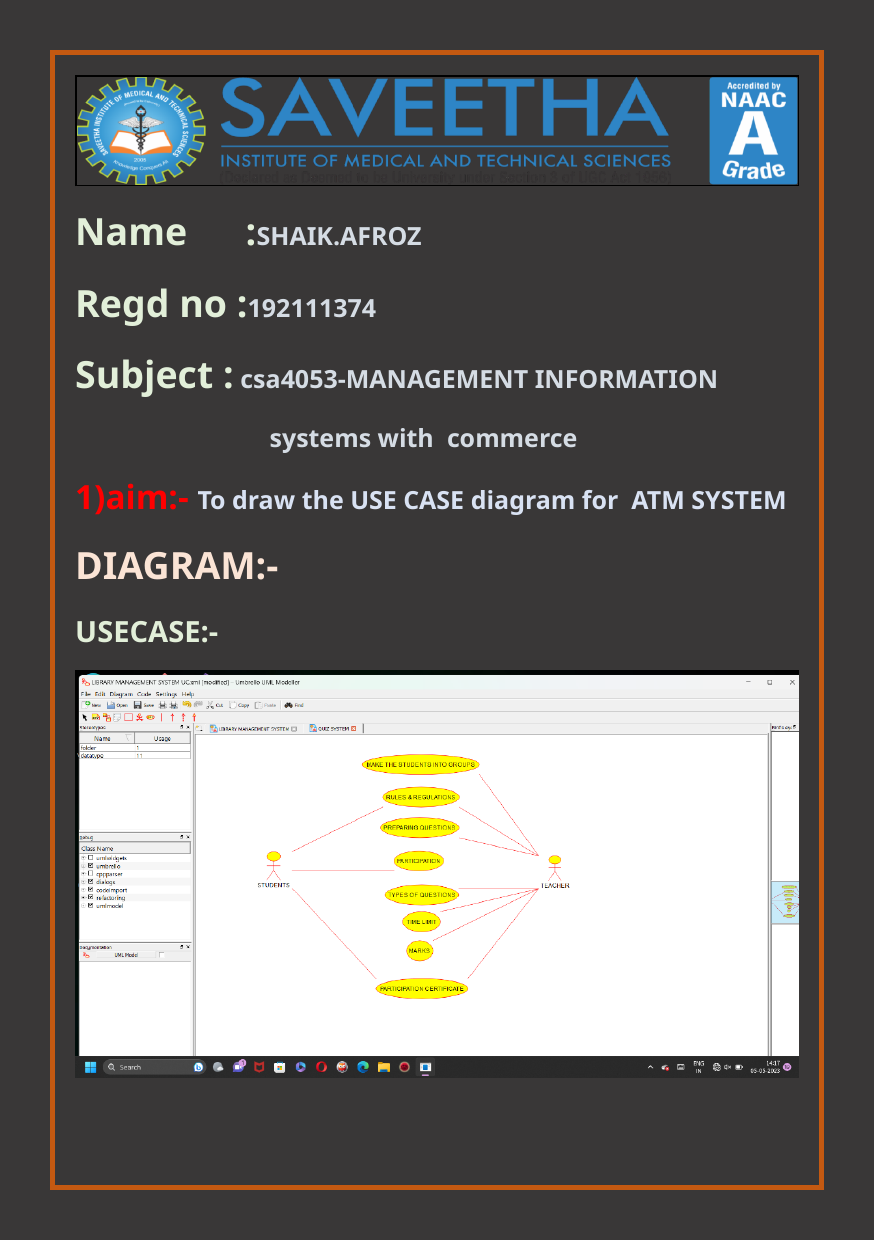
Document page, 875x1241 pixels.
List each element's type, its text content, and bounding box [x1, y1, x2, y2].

picture [75, 670, 799, 1078]
text Subject : csa4053-MANAGEMENT INFORMATION [75, 349, 799, 400]
text USECASE:- [75, 611, 799, 651]
text Regd no :192111374 [75, 277, 799, 328]
picture [77, 77, 798, 185]
text systems with commerce [75, 420, 799, 454]
text 1)aim:- To draw the USE CASE diagram for ATM SYSTEM [75, 474, 799, 519]
text Name :SHAIK.AFROZ [75, 205, 799, 256]
text DIAGRAM:- [75, 539, 799, 591]
